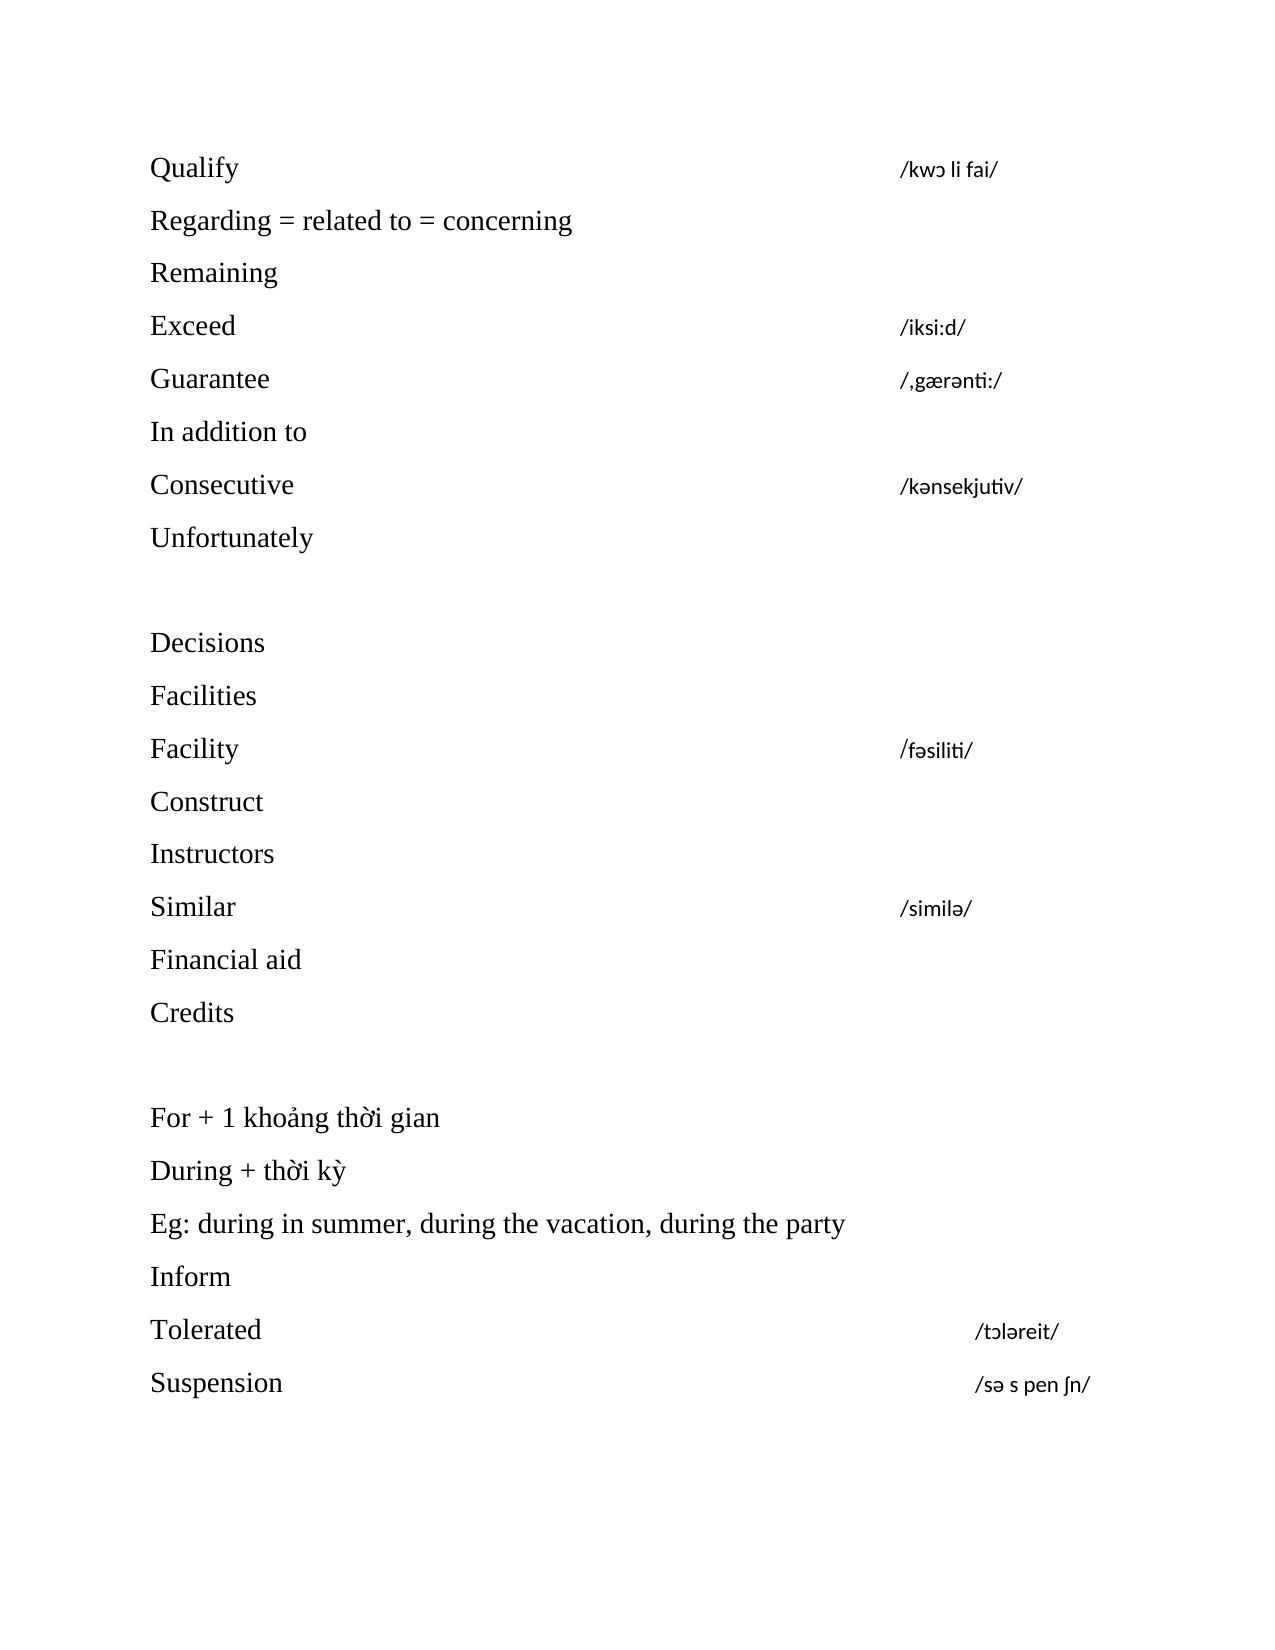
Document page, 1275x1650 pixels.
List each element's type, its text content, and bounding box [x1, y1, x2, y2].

text In addition to [150, 414, 1125, 448]
text Inform [150, 1259, 1125, 1293]
text Financial aid [150, 942, 1125, 976]
text Facilities [150, 678, 1125, 712]
text Instructors [150, 837, 1125, 870]
text Credits [150, 995, 1125, 1028]
text Suspension /sə s pen ʃn/ [150, 1365, 1125, 1398]
text Regarding = related to = concerning [150, 203, 1125, 236]
text Similar /similə/ [150, 889, 1125, 923]
text Qualify /kwɔ li fai/ [150, 150, 1125, 183]
text During + thời kỳ [150, 1153, 1125, 1187]
text Guarantee /,gærənti:/ [150, 361, 1125, 395]
text Decisions [150, 625, 1125, 659]
text Tolerated /tɔləreit/ [150, 1312, 1125, 1345]
text Exceed /iksi:d/ [150, 308, 1125, 342]
text Facility /fəsiliti/ [150, 731, 1125, 764]
text Construct [150, 784, 1125, 817]
text Consecutive /kənsekjutiv/ [150, 467, 1125, 500]
text For + 1 khoảng thời gian [150, 1101, 1125, 1134]
text Eg: during in summer, during the vacation, during the party [150, 1206, 1125, 1240]
text Remaining [150, 256, 1125, 289]
text Unfortunately [150, 520, 1125, 553]
